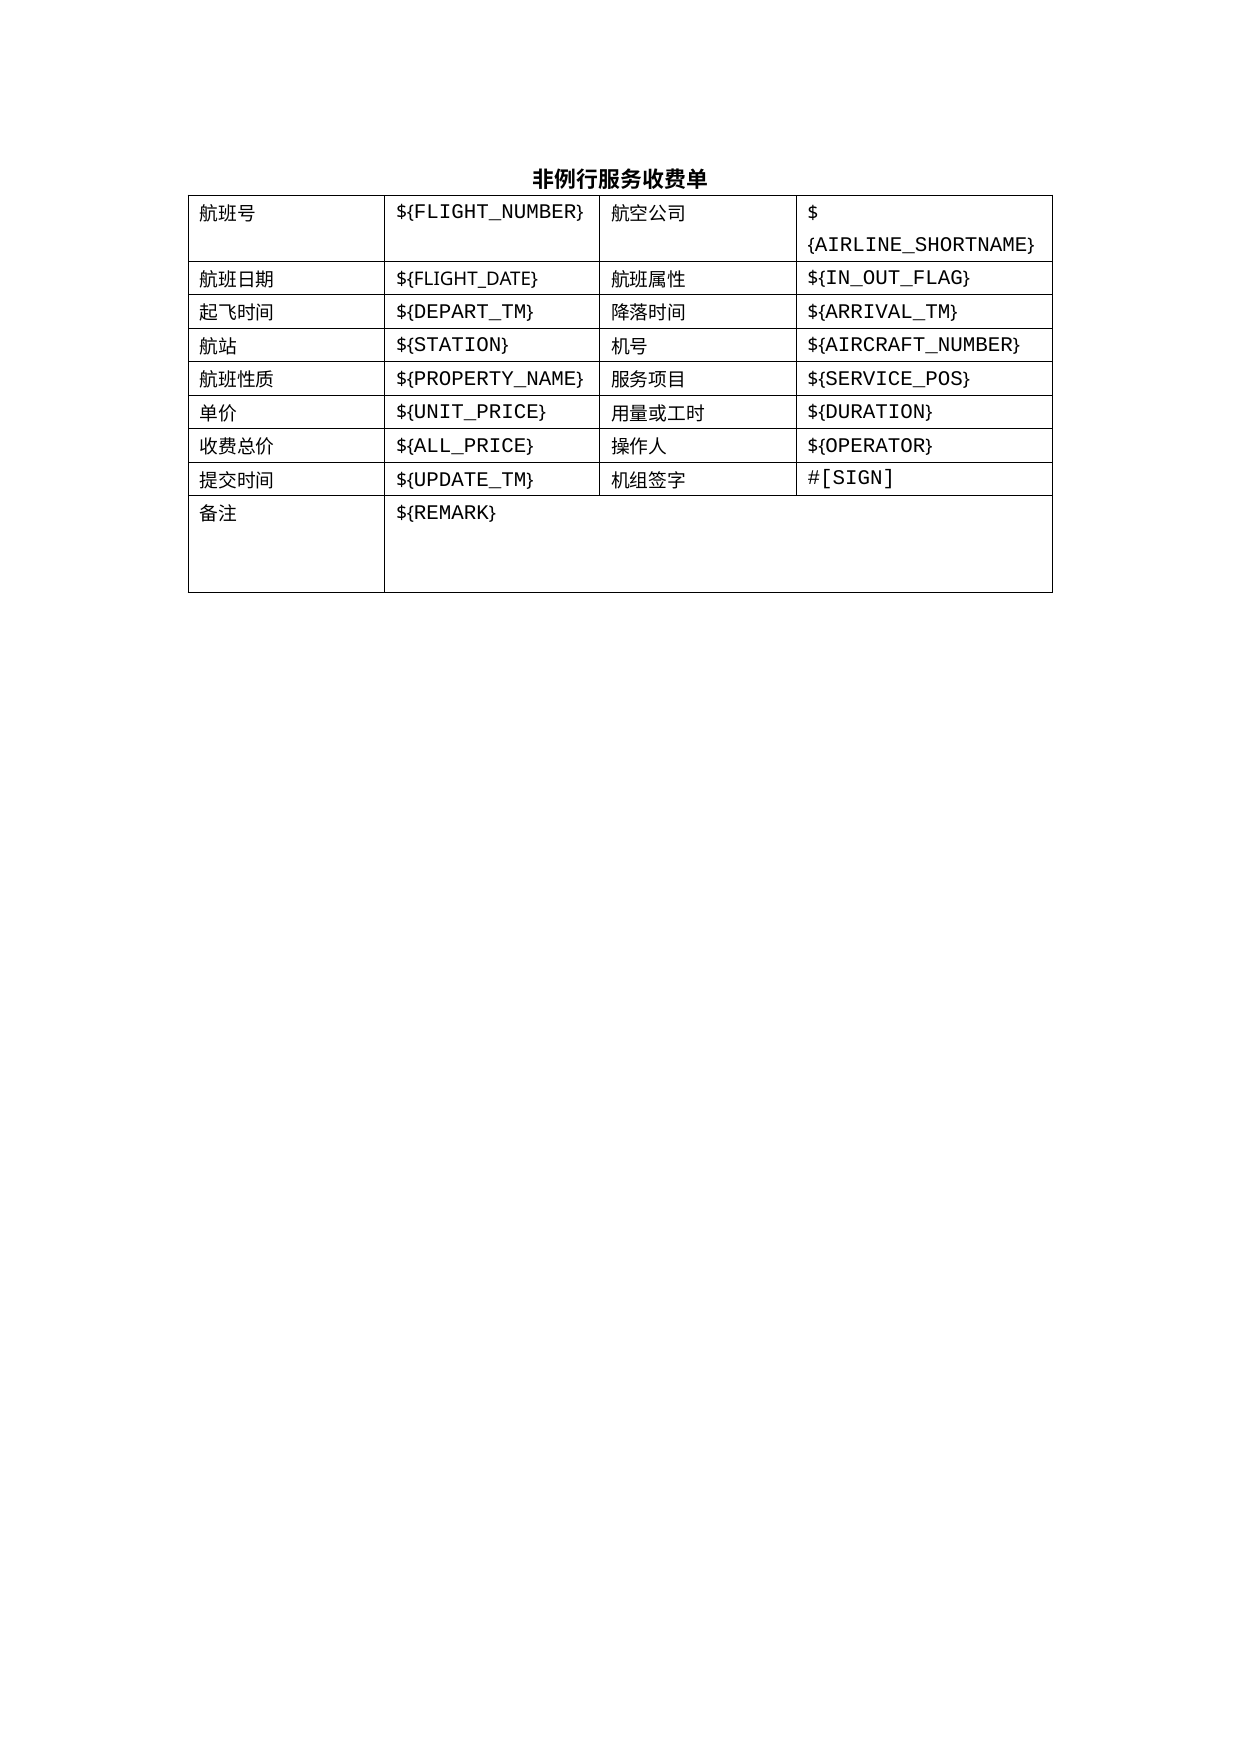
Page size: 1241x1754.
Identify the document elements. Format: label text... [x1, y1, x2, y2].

table_cell 服务项目 [600, 362, 796, 395]
table_cell 提交时间 [189, 463, 384, 495]
table_cell ${PROPERTY_NAME} [385, 362, 599, 395]
table_cell ${STATION} [385, 329, 599, 361]
table_cell ${OPERATOR} [797, 429, 1052, 462]
table_header 航班号 [189, 196, 384, 261]
table_cell ${ALL_PRICE} [385, 429, 599, 462]
table_cell ${ARRIVAL_TM} [797, 295, 1052, 328]
table_cell 航班日期 [189, 262, 384, 294]
table_cell ${DURATION} [797, 396, 1052, 428]
table_cell 单价 [189, 396, 384, 428]
table_cell 降落时间 [600, 295, 796, 328]
table_cell ${UPDATE_TM} [385, 463, 599, 495]
table_cell ${UNIT_PRICE} [385, 396, 599, 428]
table_cell 机号 [600, 329, 796, 361]
table_cell ${AIRCRAFT_NUMBER} [797, 329, 1052, 361]
table_cell 航班属性 [600, 262, 796, 294]
table_cell ${DEPART_TM} [385, 295, 599, 328]
table_cell ${REMARK} [385, 496, 1052, 592]
table_cell ${FLIGHT_DATE} [385, 262, 599, 294]
table_cell #[SIGN] [797, 463, 1052, 495]
table_cell 操作人 [600, 429, 796, 462]
table_header 航空公司 [600, 196, 796, 261]
table_cell 航班性质 [189, 362, 384, 395]
table_cell 航站 [189, 329, 384, 361]
table_cell 机组签字 [600, 463, 796, 495]
table_cell 收费总价 [189, 429, 384, 462]
table_cell ${SERVICE_POS} [797, 362, 1052, 395]
table_cell ${IN_OUT_FLAG} [797, 262, 1052, 294]
table_cell 用量或工时 [600, 396, 796, 428]
table_cell 起飞时间 [189, 295, 384, 328]
table_header ${AIRLINE_SHORTNAME} [797, 196, 1052, 261]
text 非例行服务收费单 [187, 162, 1053, 194]
table_header ${FLIGHT_NUMBER} [385, 196, 599, 261]
table_cell 备注 [189, 496, 384, 592]
